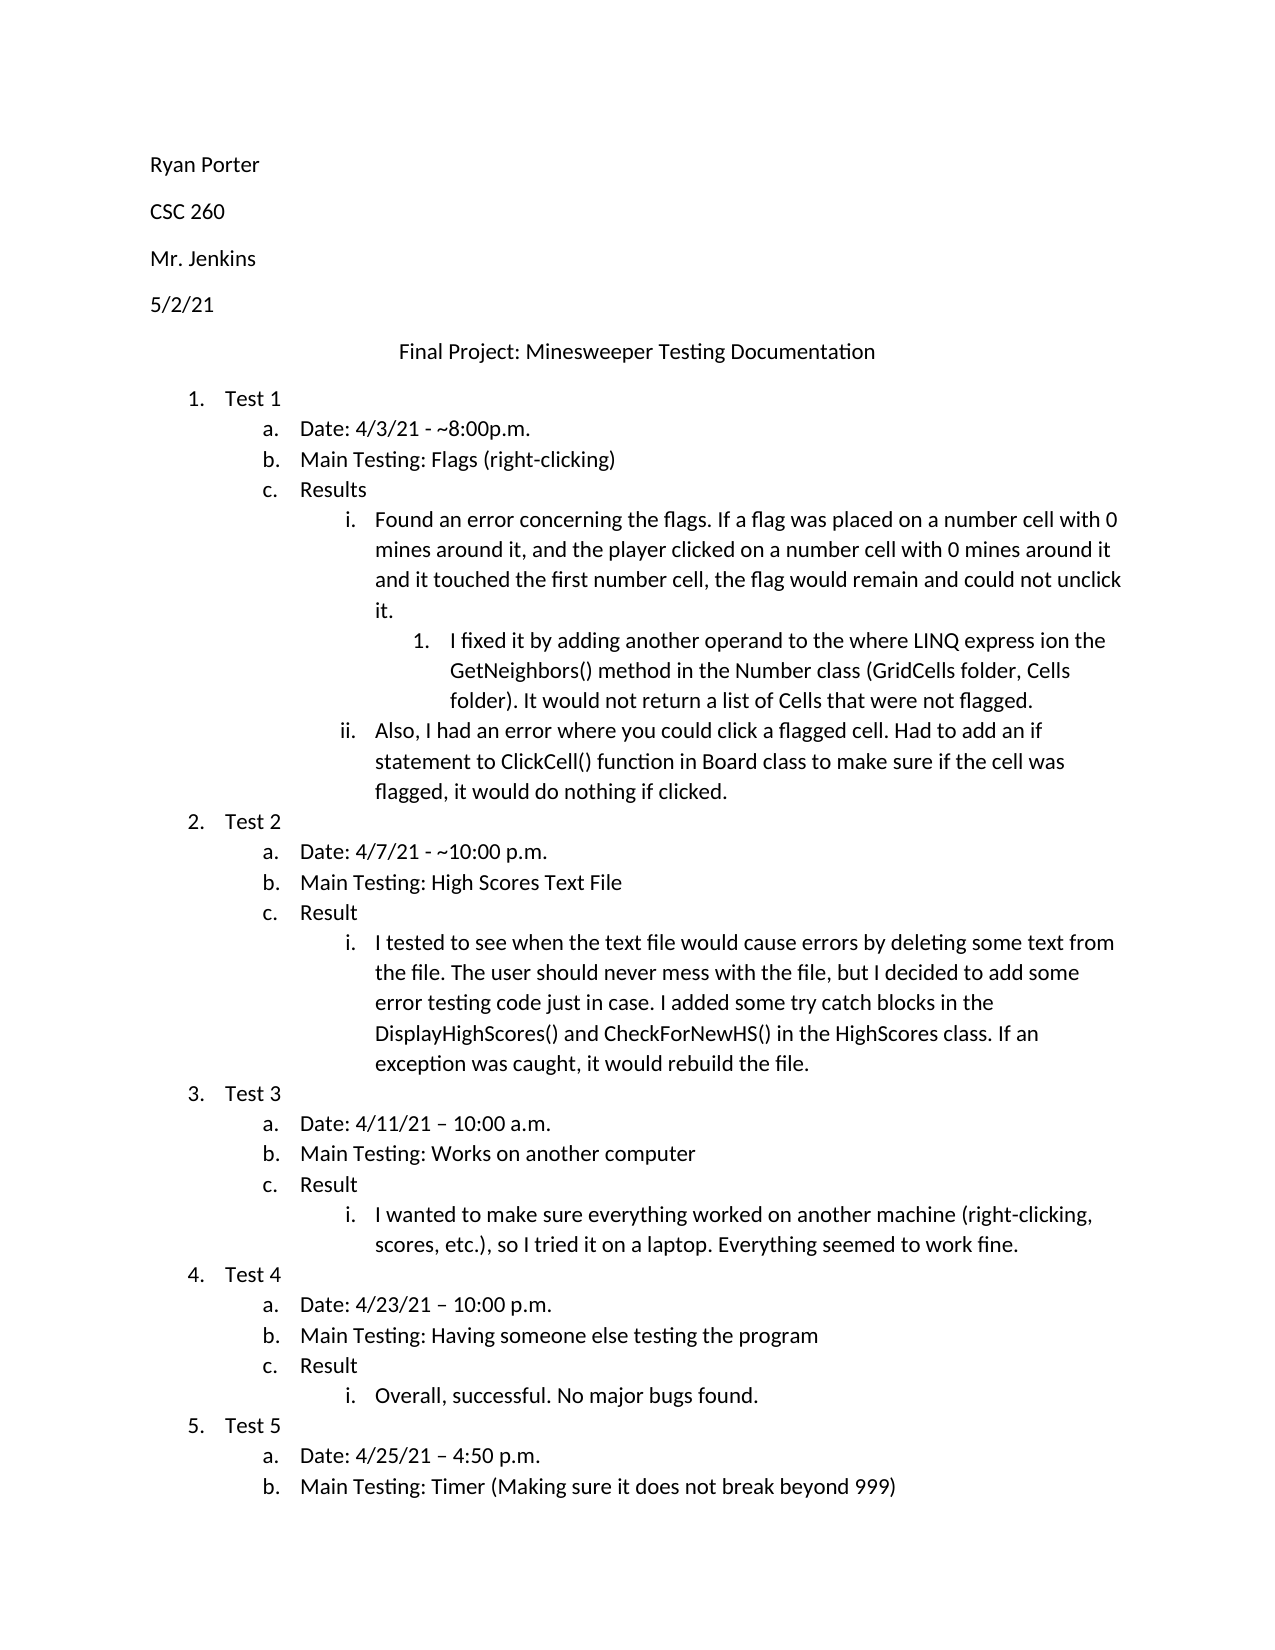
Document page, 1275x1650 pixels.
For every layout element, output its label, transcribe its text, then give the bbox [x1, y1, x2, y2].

list Test 3 [187, 1079, 1125, 1107]
list I wanted to make sure everything worked on another machine (right-clicking, scores, etc.), so I tried it on a laptop. Everything seemed to work fine. [356, 1200, 1125, 1258]
list Also, I had an error where you could click a flagged cell. Had to add an if statement to ClickCell() function in Board class to make sure if the cell was flagged, it would do nothing if clicked. [356, 717, 1125, 805]
text Final Project: Minesweeper Testing Documentation [150, 337, 1125, 366]
list Test 5 [187, 1411, 1125, 1439]
list Result [262, 898, 1125, 926]
list Date: 4/25/21 – 4:50 p.m. [262, 1442, 1125, 1470]
text 5/2/21 [150, 291, 1125, 319]
list Overall, successful. No major bugs found. [356, 1381, 1125, 1409]
list I tested to see when the text file would cause errors by deleting some text from the file. The user should never mess with the file, but I decided to add some error testing code just in case. I added some try catch blocks in the DisplayHighScores() and CheckForNewHS() in the HighScores class. If an exception was caught, it would rebuild the file. [356, 928, 1125, 1077]
list Date: 4/23/21 – 10:00 p.m. [262, 1291, 1125, 1319]
text Mr. Jenkins [150, 244, 1125, 272]
list Main Testing: Flags (right-clicking) [262, 445, 1125, 473]
list Main Testing: High Scores Text File [262, 868, 1125, 896]
list Result [262, 1170, 1125, 1198]
list I fixed it by adding another operand to the where LINQ express ion the GetNeighbors() method in the Number class (GridCells folder, Cells folder). It would not return a list of Cells that were not flagged. [412, 626, 1125, 714]
list Results [262, 475, 1125, 503]
list Date: 4/3/21 - ~8:00p.m. [262, 414, 1125, 443]
list Date: 4/7/21 - ~10:00 p.m. [262, 837, 1125, 866]
text Ryan Porter [150, 150, 1125, 178]
list Found an error concerning the flags. If a flag was placed on a number cell with 0 mines around it, and the player clicked on a number cell with 0 mines around it and it touched the first number cell, the flag would remain and could not unclick it. [356, 505, 1125, 624]
list Date: 4/11/21 – 10:00 a.m. [262, 1109, 1125, 1137]
list Main Testing: Works on another computer [262, 1139, 1125, 1168]
list Main Testing: Timer (Making sure it does not break beyond 999) [262, 1472, 1125, 1500]
list Test 2 [187, 807, 1125, 835]
list Test 1 [187, 384, 1125, 412]
list Main Testing: Having someone else testing the program [262, 1321, 1125, 1349]
list Test 4 [187, 1260, 1125, 1288]
text CSC 260 [150, 197, 1125, 225]
list Result [262, 1351, 1125, 1379]
